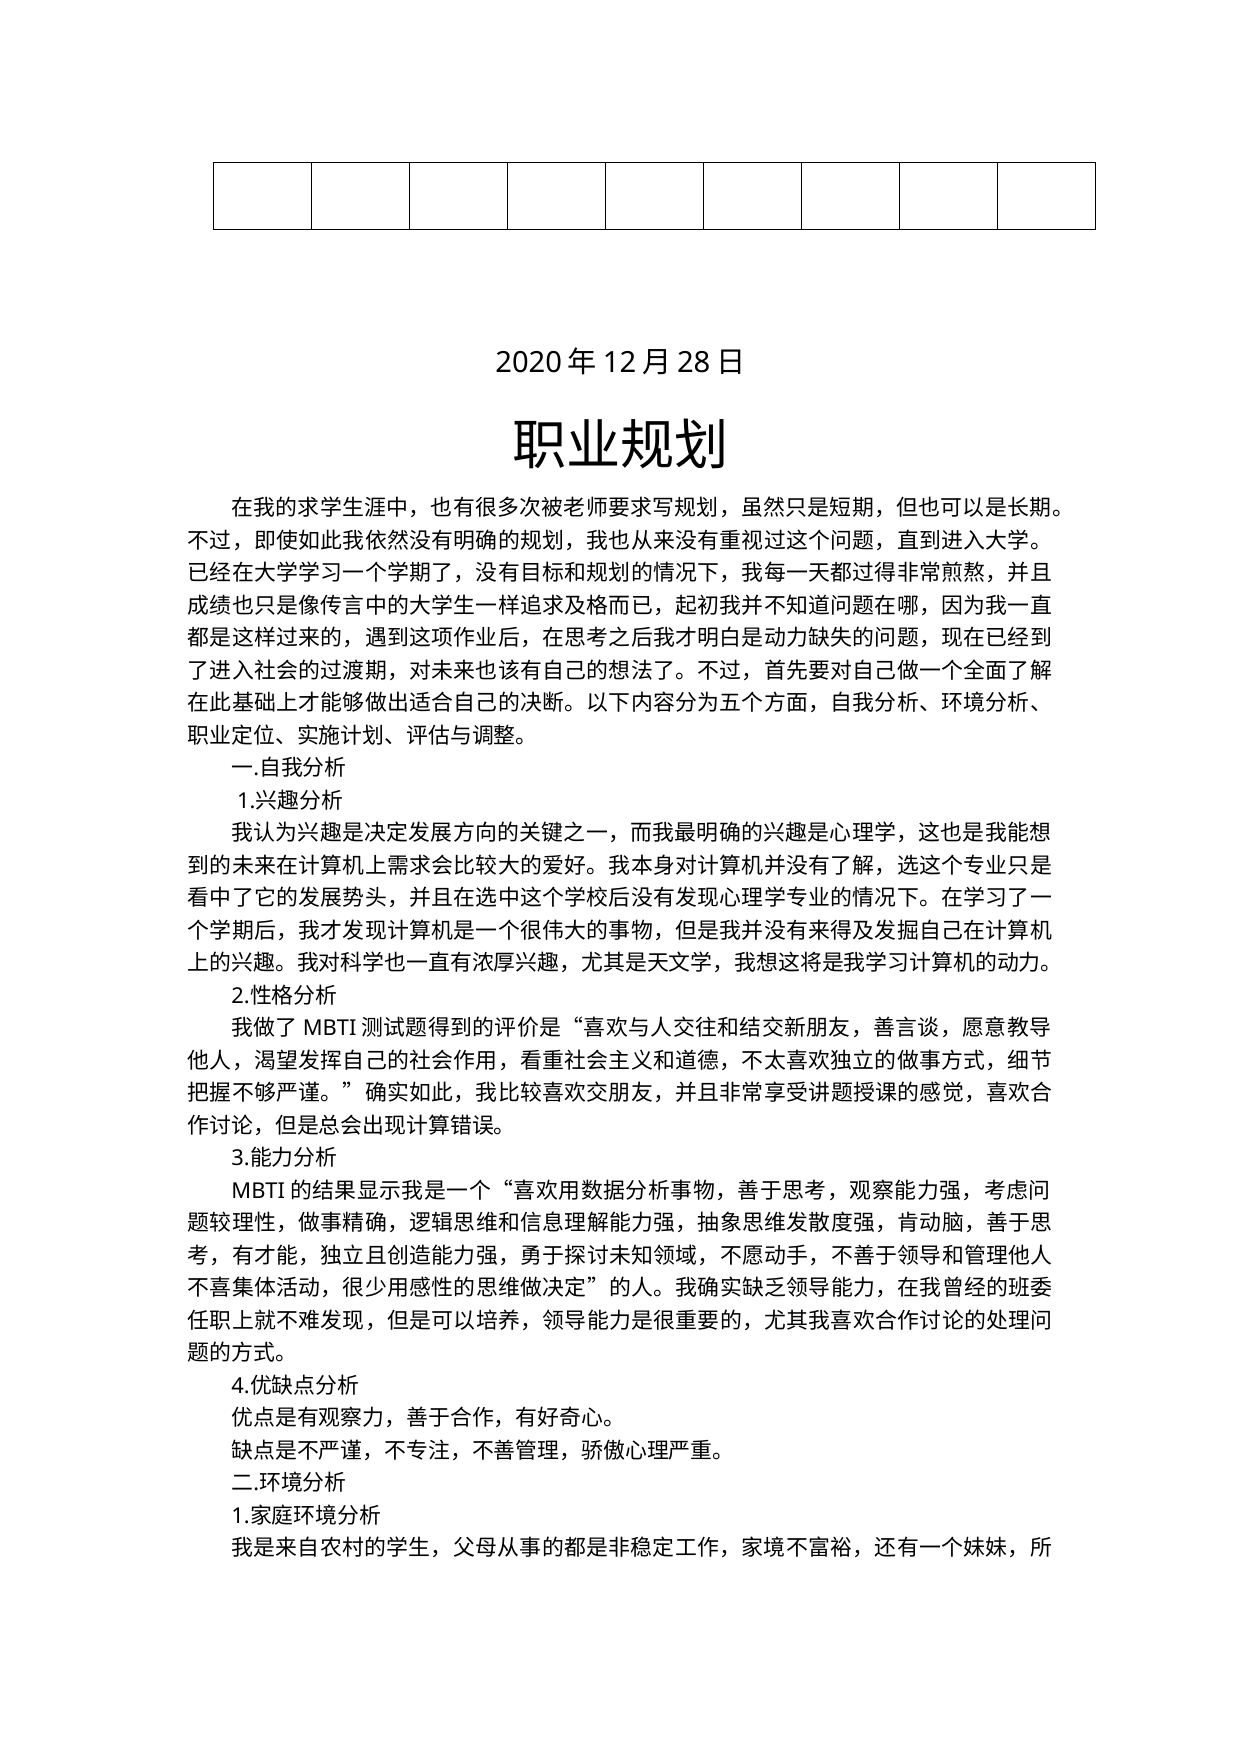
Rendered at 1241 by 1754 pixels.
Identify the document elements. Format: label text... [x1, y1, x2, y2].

table_cell [900, 163, 997, 229]
table_cell [214, 163, 311, 229]
text 我认为兴趣是决定发展方向的关键之一，而我最明确的兴趣是心理学，这也是我能想到的未来在计算机上需求会比较大的爱好。我本身对计算机并没有了解，选这个专业只是看中了它的发展势头，并且在选中这个学校后没有发现心理学专业的情况下。在学习了一个学期后，我才发现计算机是一个很伟大的事物，但是我并没有来得及发掘自己在计算机上的兴趣。我对科学也一直有浓厚兴趣，尤其是天文学，我想这将是我学习计算机的动力。 [187, 815, 1053, 977]
text 4.优缺点分析 [187, 1367, 1053, 1400]
text 3.能力分析 [187, 1140, 1053, 1172]
text 优点是有观察力，善于合作，有好奇心。 [187, 1400, 1053, 1432]
table_cell [508, 163, 605, 229]
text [187, 1530, 1053, 1562]
table_cell [998, 163, 1095, 229]
text 在我的求学生涯中，也有很多次被老师要求写规划，虽然只是短期，但也可以是长期。不过，即使如此我依然没有明确的规划，我也从来没有重视过这个问题，直到进入大学。已经在大学学习一个学期了，没有目标和规划的情况下，我每一天都过得非常煎熬，并且成绩也只是像传言中的大学生一样追求及格而已，起初我并不知道问题在哪，因为我一直都是这样过来的，遇到这项作业后，在思考之后我才明白是动力缺失的问题，现在已经到了进入社会的过渡期，对未来也该有自己的想法了。不过，首先要对自己做一个全面了解，在此基础上才能够做出适合自己的决断。以下内容分为五个方面，自我分析、环境分析、职业定位、实施计划、评估与调整。 [187, 490, 1053, 750]
text 缺点是不严谨，不专注，不善管理，骄傲心理严重。 [187, 1432, 1053, 1465]
text 二.环境分析 [187, 1465, 1053, 1497]
text 1.家庭环境分析 [187, 1497, 1053, 1530]
text MBTI的结果显示我是一个“喜欢用数据分析事物，善于思考，观察能力强，考虑问题较理性，做事精确，逻辑思维和信息理解能力强，抽象思维发散度强，肯动脑，善于思考，有才能，独立且创造能力强，勇于探讨未知领域，不愿动手，不善于领导和管理他人，不喜集体活动，很少用感性的思维做决定”的人。我确实缺乏领导能力，在我曾经的班委任职上就不难发现，但是可以培养，领导能力是很重要的，尤其我喜欢合作讨论的处理问题的方式。 [187, 1172, 1053, 1367]
table_cell [312, 163, 409, 229]
text 2020年12月28日 [187, 327, 1053, 392]
text 职业规划 [187, 392, 1053, 490]
text 1.兴趣分析 [187, 782, 1053, 815]
table_cell [704, 163, 801, 229]
table_cell [410, 163, 507, 229]
table_cell [802, 163, 899, 229]
text 我做了MBTI测试题得到的评价是“喜欢与人交往和结交新朋友，善言谈，愿意教导他人，渴望发挥自己的社会作用，看重社会主义和道德，不太喜欢独立的做事方式，细节把握不够严谨。”确实如此，我比较喜欢交朋友，并且非常享受讲题授课的感觉，喜欢合作讨论，但是总会出现计算错误。 [187, 1010, 1053, 1140]
text 一.自我分析 [187, 750, 1053, 782]
table_cell [606, 163, 703, 229]
text 2.性格分析 [187, 977, 1053, 1010]
